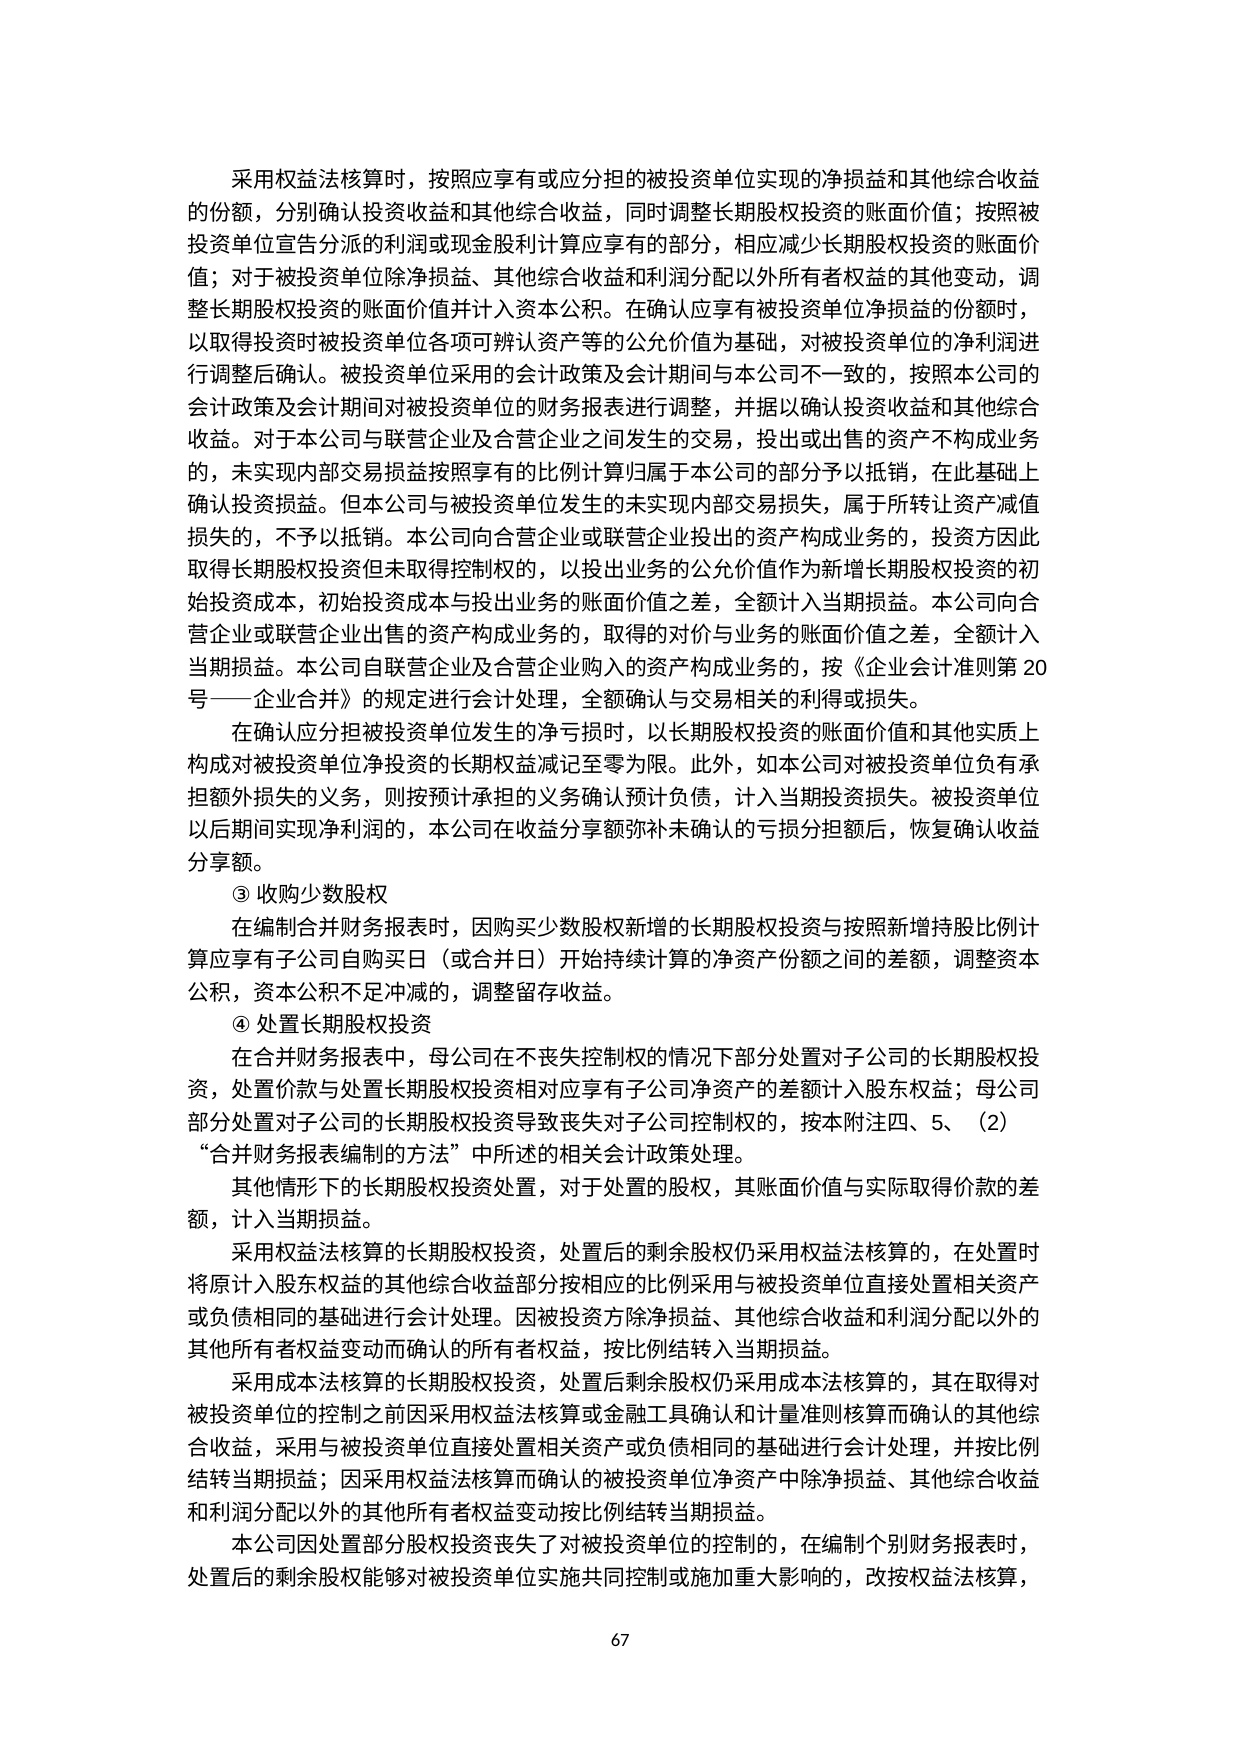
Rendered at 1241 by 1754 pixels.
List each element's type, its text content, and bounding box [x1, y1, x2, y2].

text ④ 处置长期股权投资 [187, 1007, 1053, 1039]
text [187, 1527, 1053, 1592]
text 采用权益法核算时，按照应享有或应分担的被投资单位实现的净损益和其他综合收益的份额，分别确认投资收益和其他综合收益，同时调整长期股权投资的账面价值；按照被投资单位宣告分派的利润或现金股利计算应享有的部分，相应减少长期股权投资的账面价值；对于被投资单位除净损益、其他综合收益和利润分配以外所有者权益的其他变动，调整长期股权投资的账面价值并计入资本公积。在确认应享有被投资单位净损益的份额时，以取得投资时被投资单位各项可辨认资产等的公允价值为基础，对被投资单位的净利润进行调整后确认。被投资单位采用的会计政策及会计期间与本公司不一致的，按照本公司的会计政策及会计期间对被投资单位的财务报表进行调整，并据以确认投资收益和其他综合收益。对于本公司与联营企业及合营企业之间发生的交易，投出或出售的资产不构成业务的，未实现内部交易损益按照享有的比例计算归属于本公司的部分予以抵销，在此基础上确认投资损益。但本公司与被投资单位发生的未实现内部交易损失，属于所转让资产减值损失的，不予以抵销。本公司向合营企业或联营企业投出的资产构成业务的，投资方因此取得长期股权投资但未取得控制权的，以投出业务的公允价值作为新增长期股权投资的初始投资成本，初始投资成本与投出业务的账面价值之差，全额计入当期损益。本公司向合营企业或联营企业出售的资产构成业务的，取得的对价与业务的账面价值之差，全额计入当期损益。本公司自联营企业及合营企业购入的资产构成业务的，按《企业会计准则第20号——企业合并》的规定进行会计处理，全额确认与交易相关的利得或损失。 [187, 162, 1053, 714]
text 其他情形下的长期股权投资处置，对于处置的股权，其账面价值与实际取得价款的差额，计入当期损益。 [187, 1169, 1053, 1234]
text 采用成本法核算的长期股权投资，处置后剩余股权仍采用成本法核算的，其在取得对被投资单位的控制之前因采用权益法核算或金融工具确认和计量准则核算而确认的其他综合收益，采用与被投资单位直接处置相关资产或负债相同的基础进行会计处理，并按比例结转当期损益；因采用权益法核算而确认的被投资单位净资产中除净损益、其他综合收益和利润分配以外的其他所有者权益变动按比例结转当期损益。 [187, 1364, 1053, 1527]
text 采用权益法核算的长期股权投资，处置后的剩余股权仍采用权益法核算的，在处置时将原计入股东权益的其他综合收益部分按相应的比例采用与被投资单位直接处置相关资产或负债相同的基础进行会计处理。因被投资方除净损益、其他综合收益和利润分配以外的其他所有者权益变动而确认的所有者权益，按比例结转入当期损益。 [187, 1234, 1053, 1364]
text 在编制合并财务报表时，因购买少数股权新增的长期股权投资与按照新增持股比例计算应享有子公司自购买日（或合并日）开始持续计算的净资产份额之间的差额，调整资本公积，资本公积不足冲减的，调整留存收益。 [187, 909, 1053, 1007]
text 在确认应分担被投资单位发生的净亏损时，以长期股权投资的账面价值和其他实质上构成对被投资单位净投资的长期权益减记至零为限。此外，如本公司对被投资单位负有承担额外损失的义务，则按预计承担的义务确认预计负债，计入当期投资损失。被投资单位以后期间实现净利润的，本公司在收益分享额弥补未确认的亏损分担额后，恢复确认收益分享额。 [187, 714, 1053, 877]
text 在合并财务报表中，母公司在不丧失控制权的情况下部分处置对子公司的长期股权投资，处置价款与处置长期股权投资相对应享有子公司净资产的差额计入股东权益；母公司部分处置对子公司的长期股权投资导致丧失对子公司控制权的，按本附注四、5、（2）“合并财务报表编制的方法”中所述的相关会计政策处理。 [187, 1039, 1053, 1169]
text ③ 收购少数股权 [187, 877, 1053, 909]
